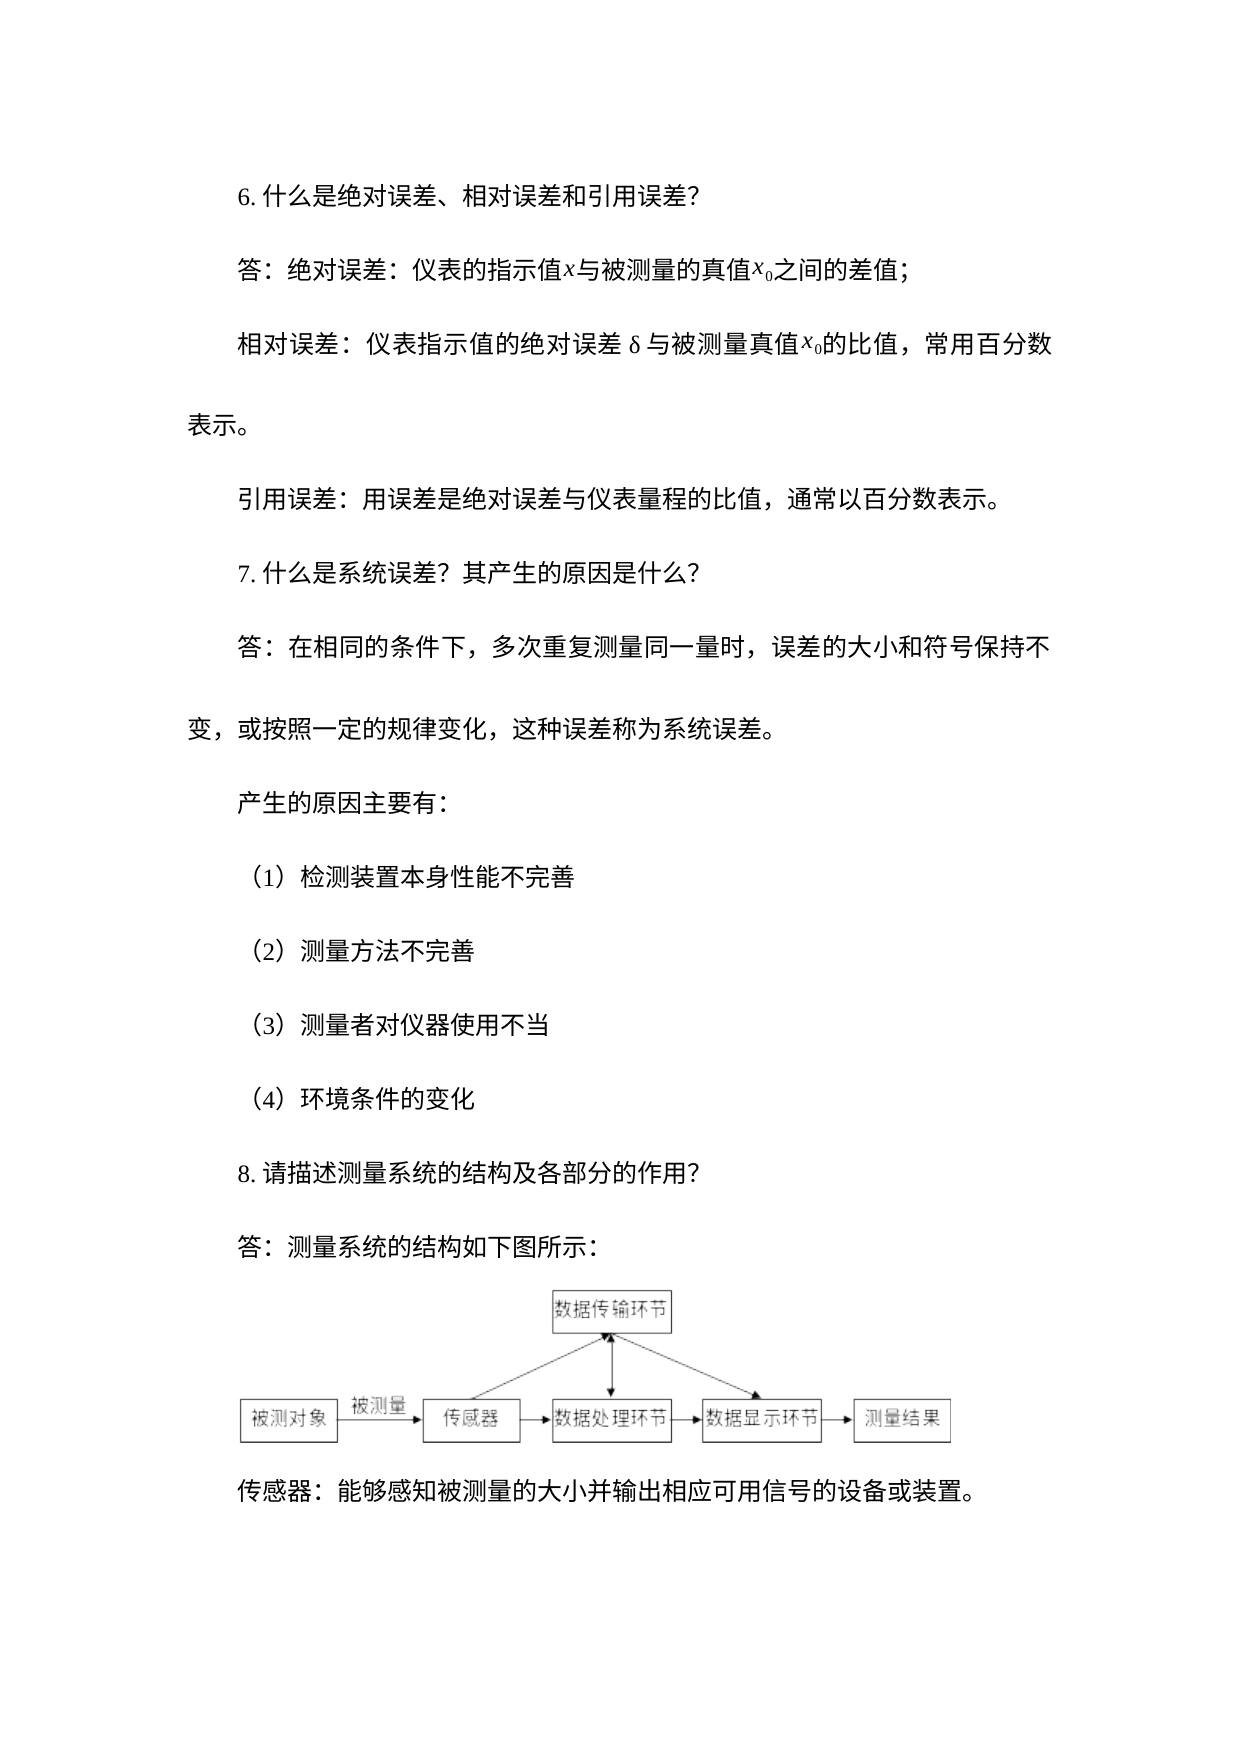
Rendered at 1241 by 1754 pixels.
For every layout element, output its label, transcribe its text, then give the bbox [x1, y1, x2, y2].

text 产生的原因主要有： [187, 769, 1053, 834]
text 7. 什么是系统误差？其产生的原因是什么？ [187, 539, 1053, 604]
text 引用误差：用误差是绝对误差与仪表量程的比值，通常以百分数表示。 [187, 465, 1053, 530]
text 答：测量系统的结构如下图所示： [187, 1213, 1053, 1278]
text （1）检测装置本身性能不完善 [187, 843, 1053, 908]
text （2）测量方法不完善 [187, 917, 1053, 982]
text 6. 什么是绝对误差、相对误差和引用误差？ [187, 162, 1053, 227]
text 答：绝对误差：仪表的指示值与被测量的真值之间的差值； [187, 236, 1053, 301]
text 8. 请描述测量系统的结构及各部分的作用？ [187, 1139, 1053, 1204]
text （4）环境条件的变化 [187, 1065, 1053, 1130]
text 答：在相同的条件下，多次重复测量同一量时，误差的大小和符号保持不变，或按照一定的规律变化，这种误差称为系统误差。 [187, 613, 1053, 760]
text 相对误差：仪表指示值的绝对误差δ与被测量真值的比值，常用百分数表示。 [187, 310, 1053, 456]
text （3）测量者对仪器使用不当 [187, 991, 1053, 1056]
text 传感器：能够感知被测量的大小并输出相应可用信号的设备或装置。 [187, 1457, 1053, 1522]
